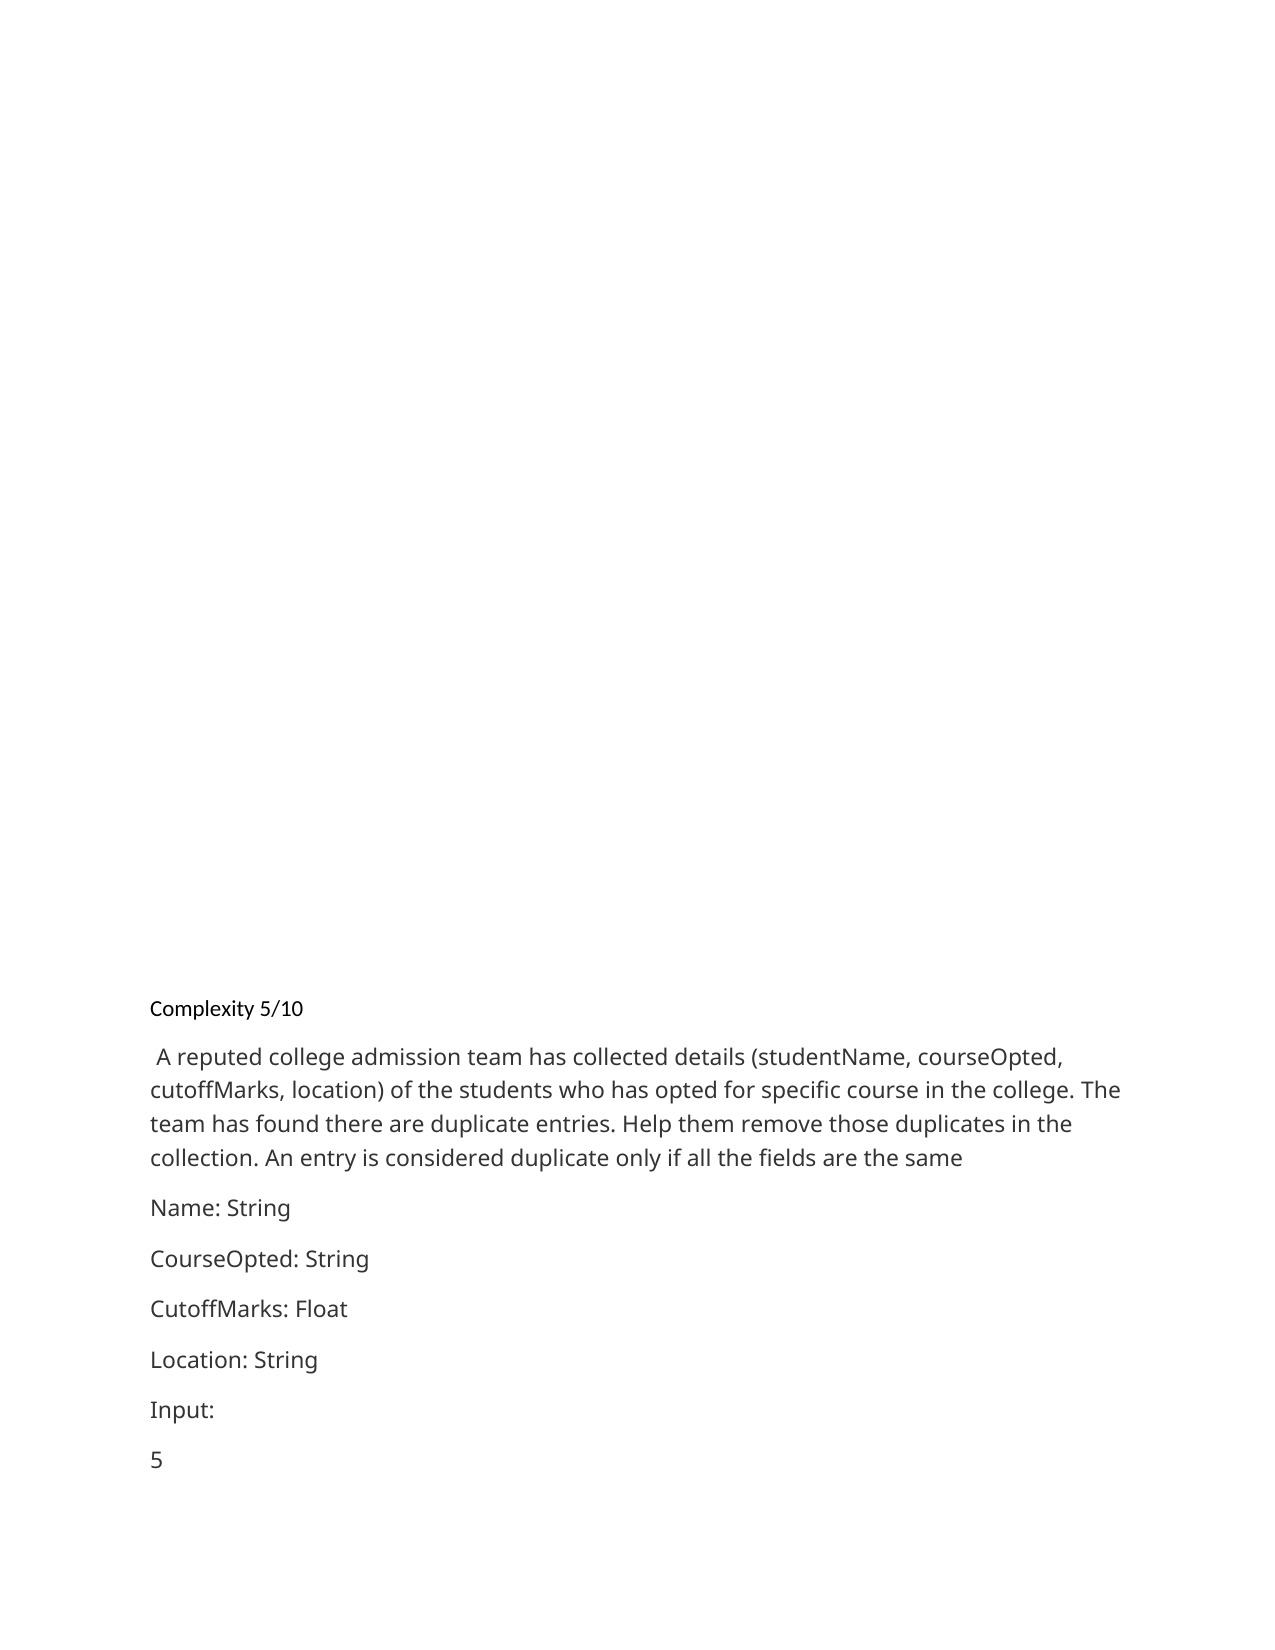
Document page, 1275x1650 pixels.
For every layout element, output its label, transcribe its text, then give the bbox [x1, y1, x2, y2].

text Location: String [150, 1343, 1125, 1375]
text A reputed college admission team has collected details (studentName, courseOpted, cutoffMarks, location) of the students who has opted for specific course in the college. The team has found there are duplicate entries. Help them remove those duplicates in the collection. An entry is considered duplicate only if all the fields are the same [150, 1041, 1125, 1173]
text Name: String [150, 1192, 1125, 1223]
text Complexity 5/10 [150, 994, 1125, 1022]
text CourseOpted: String [150, 1243, 1125, 1274]
text 5 [150, 1444, 1125, 1476]
text Input: [150, 1394, 1125, 1425]
text CutoffMarks: Float [150, 1293, 1125, 1324]
